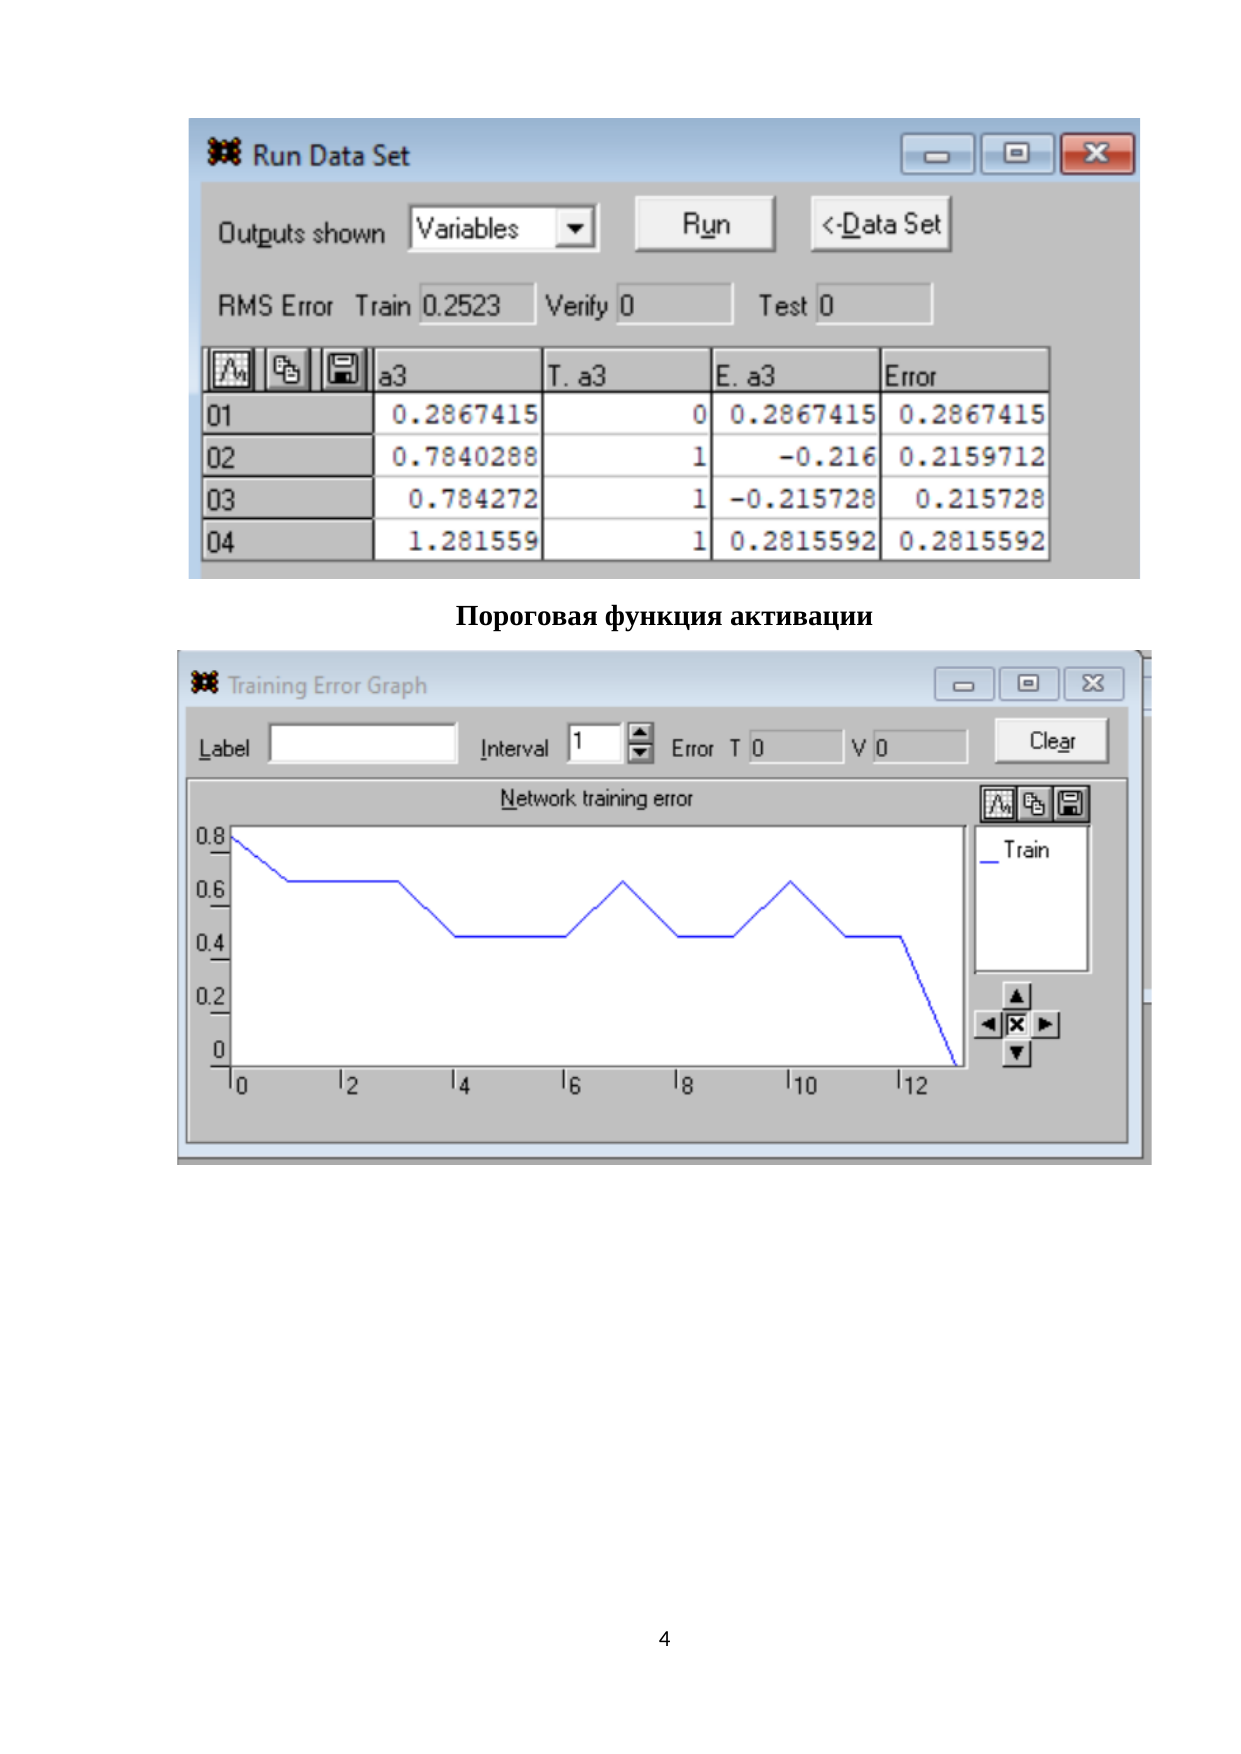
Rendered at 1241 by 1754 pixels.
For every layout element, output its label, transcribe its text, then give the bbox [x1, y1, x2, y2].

picture [188, 118, 1141, 579]
picture [177, 650, 1152, 1165]
text Пороговая функция активации [177, 598, 1152, 631]
